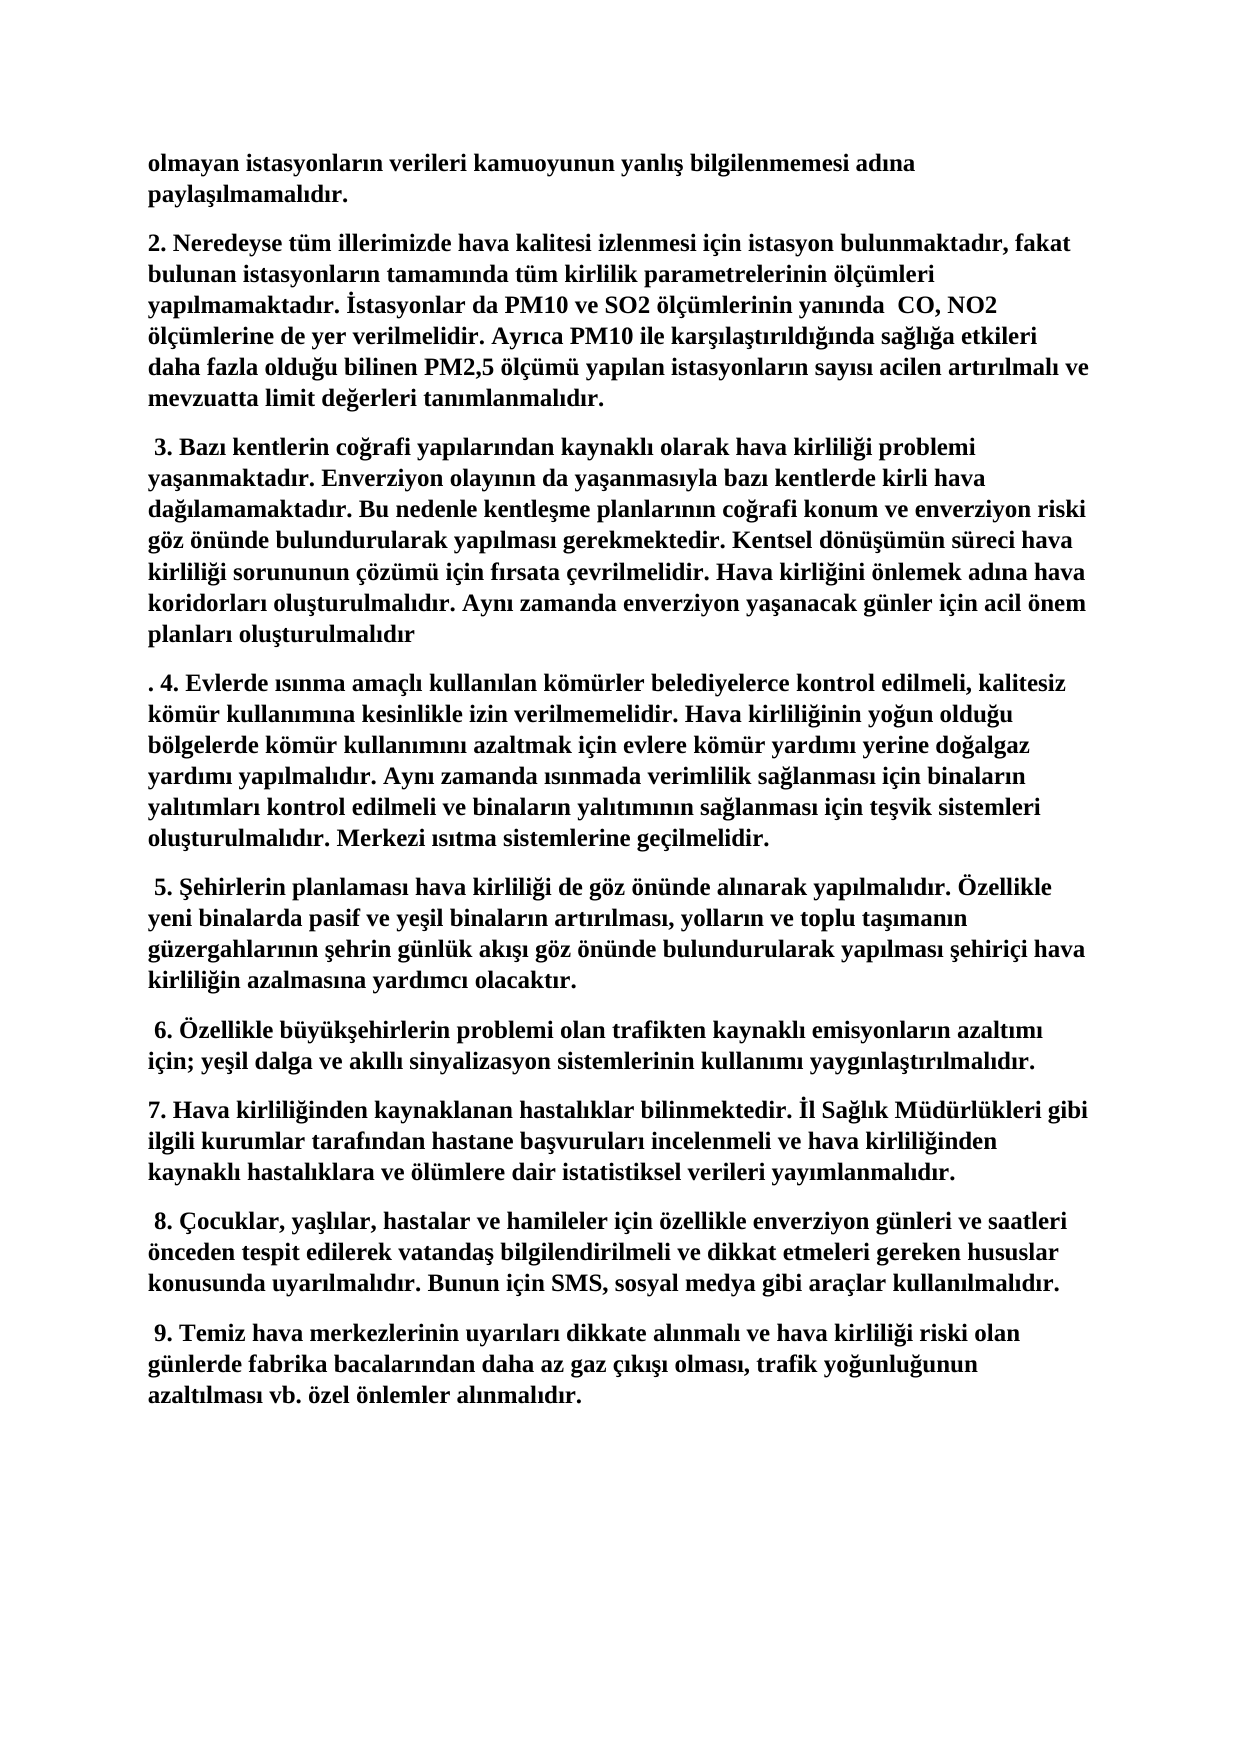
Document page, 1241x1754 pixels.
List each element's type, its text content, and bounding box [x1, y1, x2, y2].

text . 4. Evlerde ısınma amaçlı kullanılan kömürler belediyelerce kontrol edilmeli, kalitesiz kömür kullanımına kesinlikle izin verilmemelidir. Hava kirliliğinin yoğun olduğu bölgelerde kömür kullanımını azaltmak için evlere kömür yardımı yerine doğalgaz yardımı yapılmalıdır. Aynı zamanda ısınmada verimlilik sağlanması için binaların yalıtımları kontrol edilmeli ve binaların yalıtımının sağlanması için teşvik sistemleri oluşturulmalıdır. Merkezi ısıtma sistemlerine geçilmelidir. [148, 668, 1093, 852]
text 5. Şehirlerin planlaması hava kirliliği de göz önünde alınarak yapılmalıdır. Özellikle yeni binalarda pasif ve yeşil binaların artırılması, yolların ve toplu taşımanın güzergahlarının şehrin günlük akışı göz önünde bulundurularak yapılması şehiriçi hava kirliliğin azalmasına yardımcı olacaktır. [148, 872, 1093, 994]
text 6. Özellikle büyükşehirlerin problemi olan trafikten kaynaklı emisyonların azaltımı için; yeşil dalga ve akıllı sinyalizasyon sistemlerinin kullanımı yaygınlaştırılmalıdır. [148, 1015, 1093, 1074]
text 2. Neredeyse tüm illerimizde hava kalitesi izlenmesi için istasyon bulunmaktadır, fakat bulunan istasyonların tamamında tüm kirlilik parametrelerinin ölçümleri yapılmamaktadır. İstasyonlar da PM10 ve SO2 ölçümlerinin yanında CO, NO2 ölçümlerine de yer verilmelidir. Ayrıca PM10 ile karşılaştırıldığında sağlığa etkileri daha fazla olduğu bilinen PM2,5 ölçümü yapılan istasyonların sayısı acilen artırılmalı ve mevzuatta limit değerleri tanımlanmalıdır. [148, 228, 1093, 412]
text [148, 148, 1093, 207]
text 7. Hava kirliliğinden kaynaklanan hastalıklar bilinmektedir. İl Sağlık Müdürlükleri gibi ilgili kurumlar tarafından hastane başvuruları incelenmeli ve hava kirliliğinden kaynaklı hastalıklara ve ölümlere dair istatistiksel verileri yayımlanmalıdır. [148, 1095, 1093, 1186]
text 3. Bazı kentlerin coğrafi yapılarından kaynaklı olarak hava kirliliği problemi yaşanmaktadır. Enverziyon olayının da yaşanmasıyla bazı kentlerde kirli hava dağılamamaktadır. Bu nedenle kentleşme planlarının coğrafi konum ve enverziyon riski göz önünde bulundurularak yapılması gerekmektedir. Kentsel dönüşümün süreci hava kirliliği sorununun çözümü için fırsata çevrilmelidir. Hava kirliğini önlemek adına hava koridorları oluşturulmalıdır. Aynı zamanda enverziyon yaşanacak günler için acil önem planları oluşturulmalıdır [148, 432, 1093, 647]
text 8. Çocuklar, yaşlılar, hastalar ve hamileler için özellikle enverziyon günleri ve saatleri önceden tespit edilerek vatandaş bilgilendirilmeli ve dikkat etmeleri gereken hususlar konusunda uyarılmalıdır. Bunun için SMS, sosyal medya gibi araçlar kullanılmalıdır. [148, 1206, 1093, 1297]
text 9. Temiz hava merkezlerinin uyarıları dikkate alınmalı ve hava kirliliği riski olan günlerde fabrika bacalarından daha az gaz çıkışı olması, trafik yoğunluğunun azaltılması vb. özel önlemler alınmalıdır. [148, 1318, 1093, 1409]
